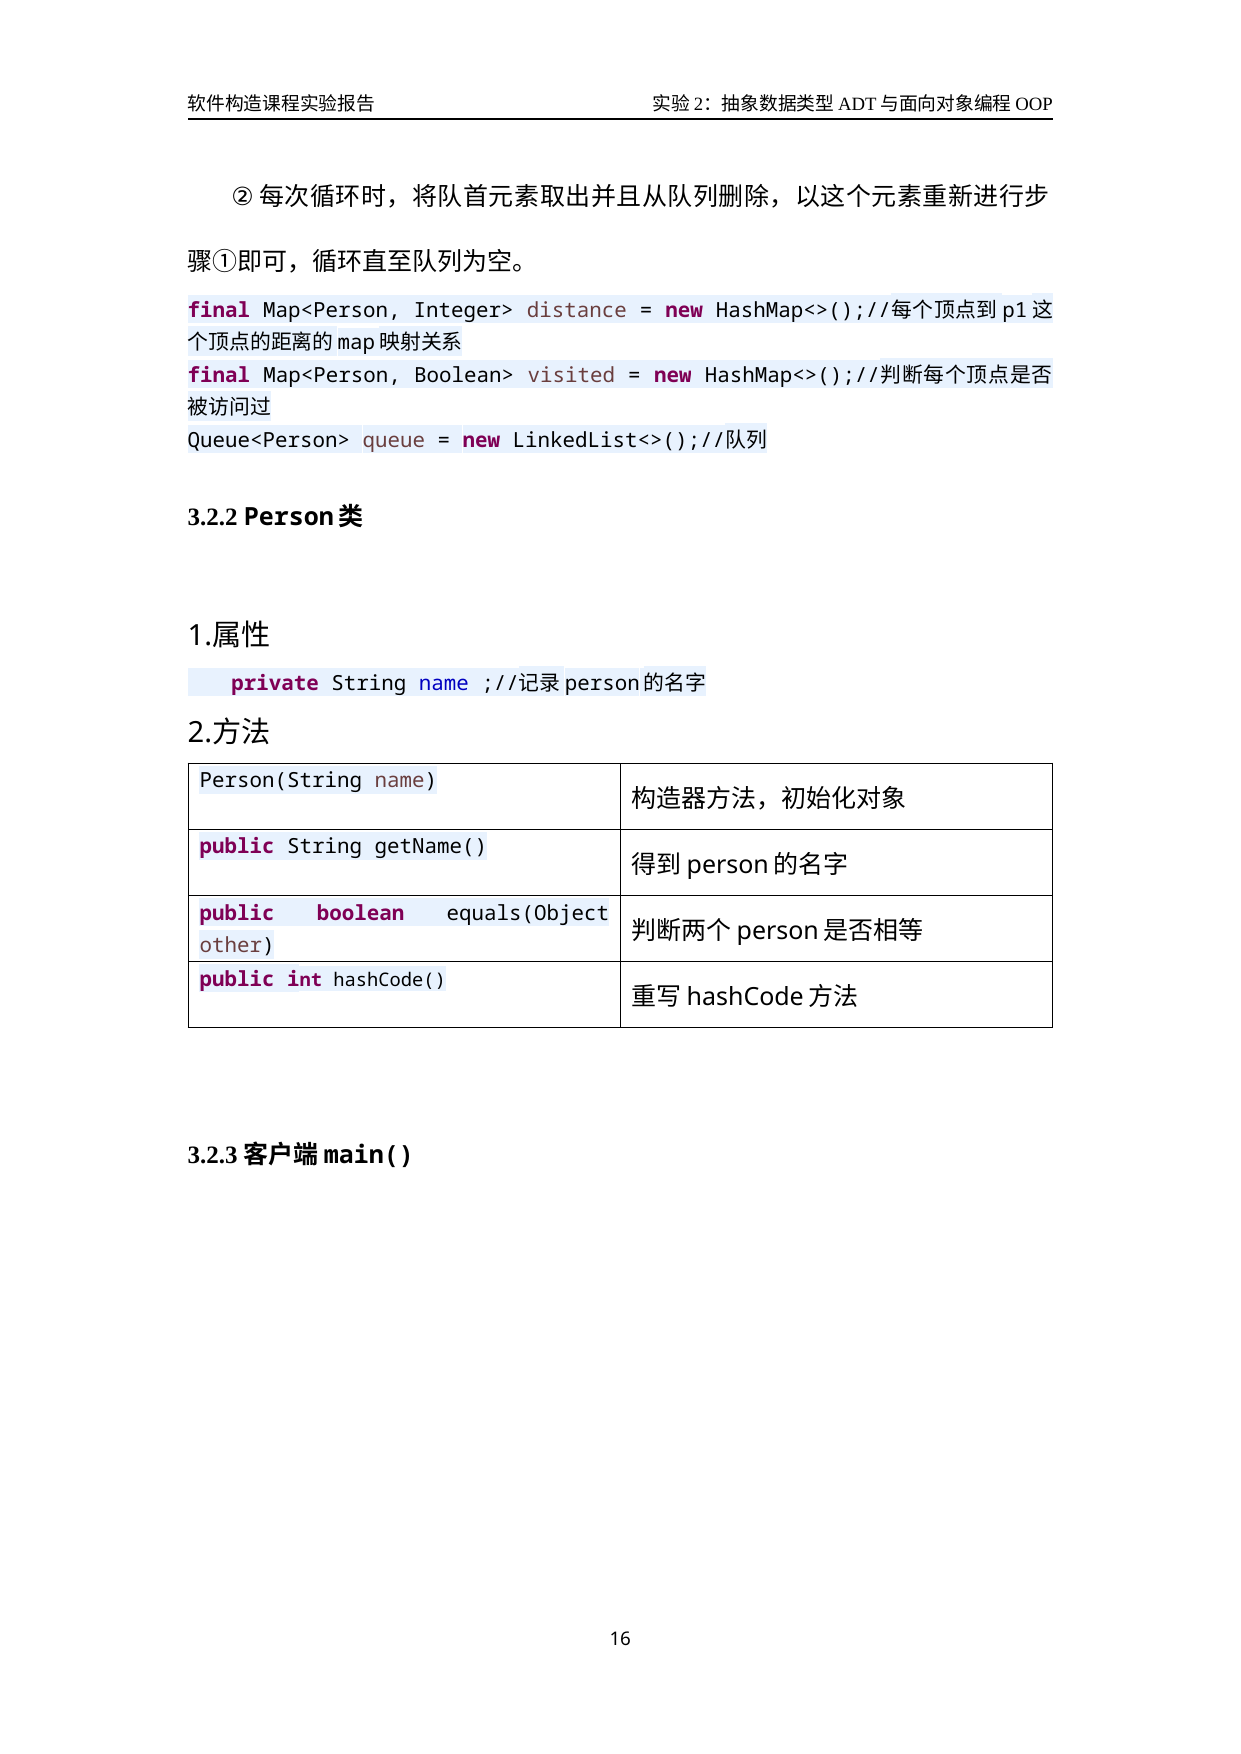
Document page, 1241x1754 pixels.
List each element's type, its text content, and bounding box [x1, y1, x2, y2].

text Queue<Person> queue = new LinkedList<>();//队列 [187, 422, 1053, 454]
table_cell public int hashCode() [189, 962, 620, 1027]
table_header 构造器方法，初始化对象 [621, 764, 1052, 829]
table_cell public String getName() [189, 830, 620, 895]
table_header Person(String name) [189, 764, 620, 829]
text 1.属性 [187, 600, 1053, 665]
table_cell 重写hashCode方法 [621, 962, 1052, 1027]
table_cell 判断两个person是否相等 [621, 896, 1052, 961]
table_cell public boolean equals(Object other) [189, 896, 620, 961]
text private String name ;//记录person的名字 [187, 665, 1053, 698]
subtitle 客户端main() [187, 1120, 1053, 1185]
table_cell 得到person的名字 [621, 830, 1052, 895]
text final Map<Person, Boolean> visited = new HashMap<>();//判断每个顶点是否被访问过 [187, 357, 1053, 422]
subtitle Person类 [187, 482, 1053, 547]
text final Map<Person, Integer> distance = new HashMap<>();//每个顶点到p1这个顶点的距离的map映射关系 [187, 292, 1053, 357]
text 2.方法 [187, 698, 1053, 763]
text ②每次循环时，将队首元素取出并且从队列删除，以这个元素重新进行步骤①即可，循环直至队列为空。 [187, 162, 1053, 292]
